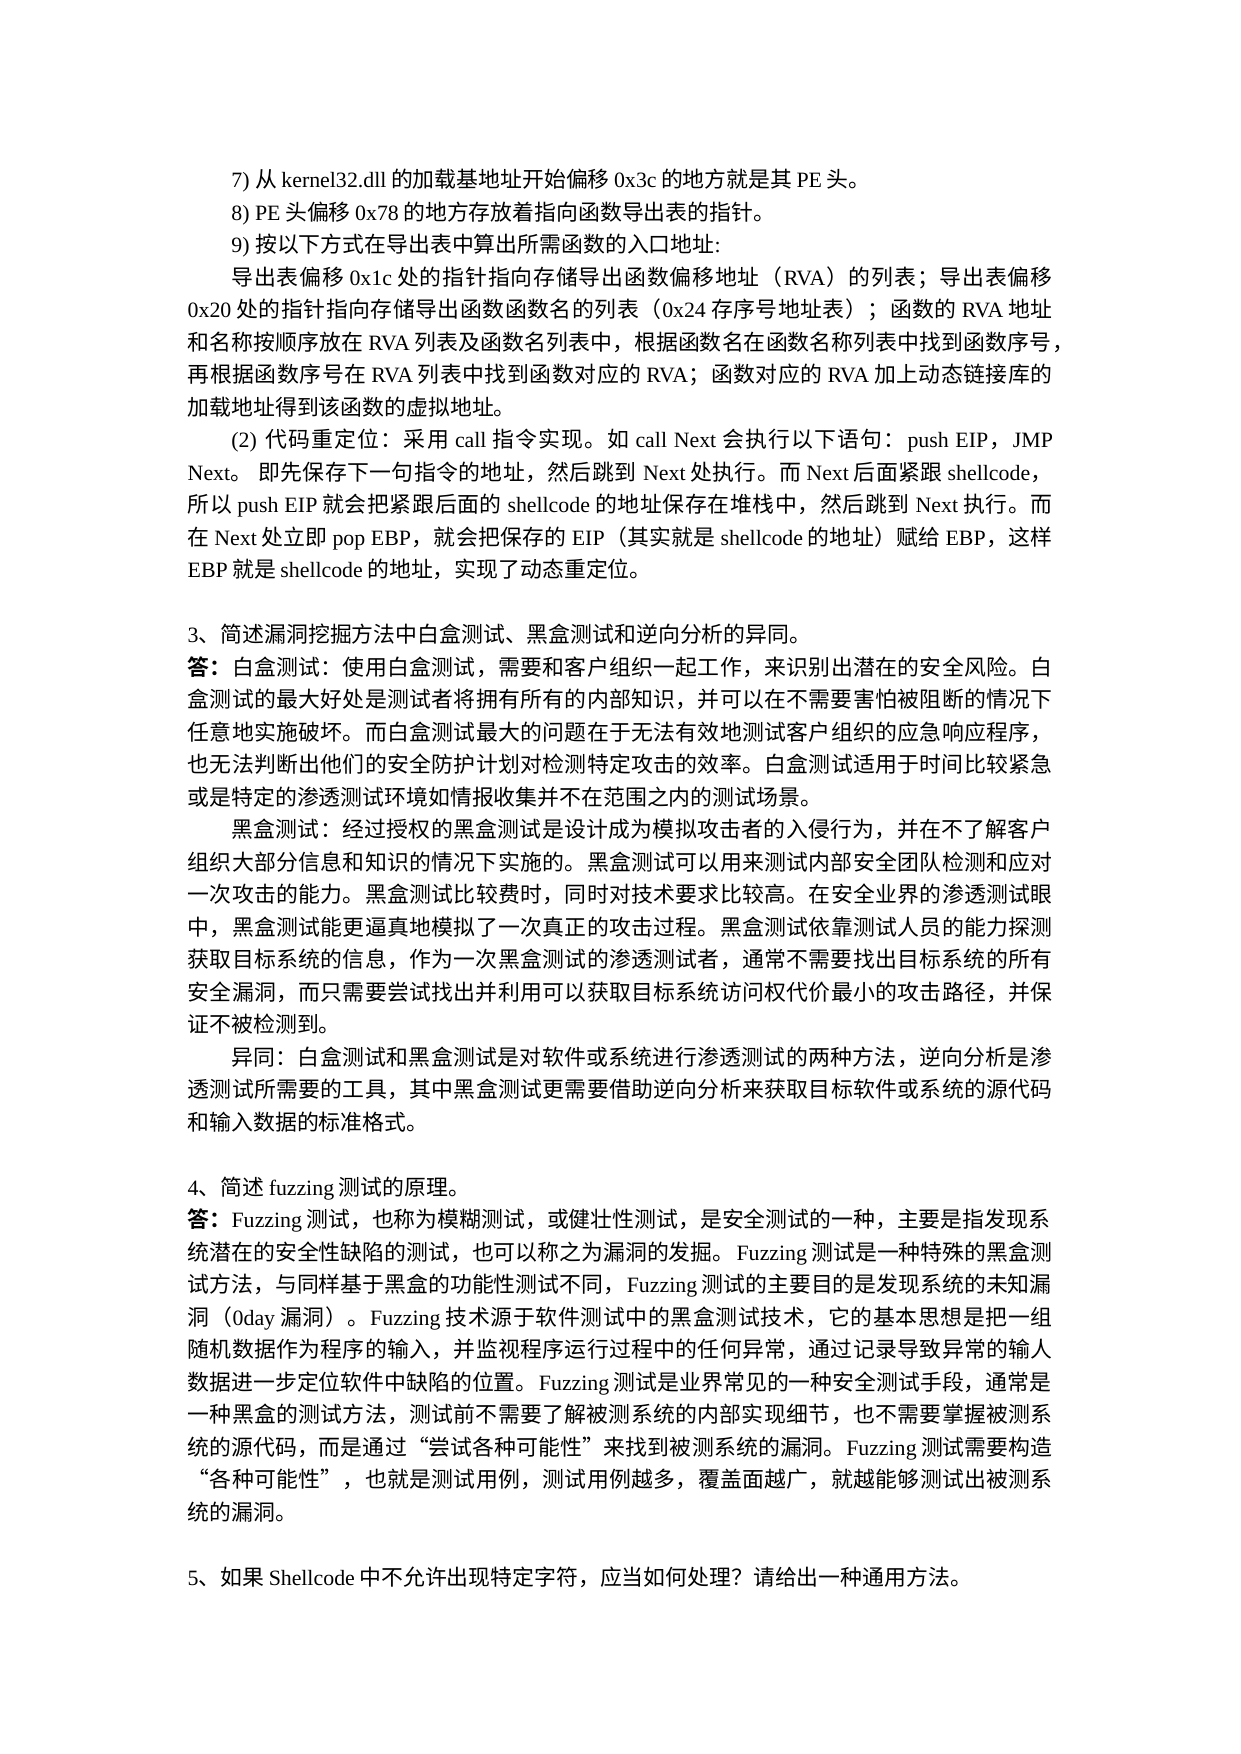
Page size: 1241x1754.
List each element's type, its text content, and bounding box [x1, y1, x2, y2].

text 3、简述漏洞挖掘方法中白盒测试、黑盒测试和逆向分析的异同。 [187, 617, 1053, 649]
text 导出表偏移0x1c处的指针指向存储导出函数偏移地址（RVA）的列表；导出表偏移0x20处的指针指向存储导出函数函数名的列表（0x24存序号地址表）；函数的RVA地址和名称按顺序放在RVA列表及函数名列表中，根据函数名在函数名称列表中找到函数序号，再根据函数序号在RVA列表中找到函数对应的RVA；函数对应的RVA加上动态链接库的加载地址得到该函数的虚拟地址。 [187, 259, 1053, 422]
text 黑盒测试：经过授权的黑盒测试是设计成为模拟攻击者的入侵行为，并在不了解客户组织大部分信息和知识的情况下实施的。黑盒测试可以用来测试内部安全团队检测和应对一次攻击的能力。黑盒测试比较费时，同时对技术要求比较高。在安全业界的渗透测试眼中，黑盒测试能更逼真地模拟了一次真正的攻击过程。黑盒测试依靠测试人员的能力探测获取目标系统的信息，作为一次黑盒测试的渗透测试者，通常不需要找出目标系统的所有安全漏洞，而只需要尝试找出并利用可以获取目标系统访问权代价最小的攻击路径，并保证不被检测到。 [187, 812, 1053, 1039]
text 5、如果Shellcode中不允许出现特定字符，应当如何处理？请给出一种通用方法。 [187, 1559, 1053, 1592]
text (2) 代码重定位：采用call指令实现。如call Next会执行以下语句：push EIP，JMP Next。 即先保存下一句指令的地址，然后跳到Next处执行。而Next后面紧跟shellcode，所以push EIP就会把紧跟后面的shellcode的地址保存在堆栈中，然后跳到Next执行。而在Next处立即pop EBP，就会把保存的EIP（其实就是shellcode的地址）赋给EBP，这样EBP就是shellcode的地址，实现了动态重定位。 [187, 422, 1053, 584]
text 8) PE头偏移0x78的地方存放着指向函数导出表的指针。 [187, 194, 1053, 227]
text 4、简述fuzzing测试的原理。 [187, 1169, 1053, 1202]
text 答：白盒测试：使用白盒测试，需要和客户组织一起工作，来识别出潜在的安全风险。白盒测试的最大好处是测试者将拥有所有的内部知识，并可以在不需要害怕被阻断的情况下任意地实施破坏。而白盒测试最大的问题在于无法有效地测试客户组织的应急响应程序，也无法判断出他们的安全防护计划对检测特定攻击的效率。白盒测试适用于时间比较紧急，或是特定的渗透测试环境如情报收集并不在范围之内的测试场景。 [187, 649, 1053, 812]
text 异同：白盒测试和黑盒测试是对软件或系统进行渗透测试的两种方法，逆向分析是渗透测试所需要的工具，其中黑盒测试更需要借助逆向分析来获取目标软件或系统的源代码和输入数据的标准格式。 [187, 1039, 1053, 1137]
text 7) 从kernel32.dll的加载基地址开始偏移0x3c的地方就是其PE头。 [187, 162, 1053, 194]
text 答：Fuzzing测试，也称为模糊测试，或健壮性测试，是安全测试的一种，主要是指发现系统潜在的安全性缺陷的测试，也可以称之为漏洞的发掘。Fuzzing测试是一种特殊的黑盒测试方法，与同样基于黑盒的功能性测试不同，Fuzzing测试的主要目的是发现系统的未知漏洞（0day漏洞）。Fuzzing技术源于软件测试中的黑盒测试技术，它的基本思想是把一组随机数据作为程序的输入，并监视程序运行过程中的任何异常，通过记录导致异常的输人数据进一步定位软件中缺陷的位置。Fuzzing测试是业界常见的一种安全测试手段，通常是一种黑盒的测试方法，测试前不需要了解被测系统的内部实现细节，也不需要掌握被测系统的源代码，而是通过“尝试各种可能性”来找到被测系统的漏洞。Fuzzing测试需要构造“各种可能性”，也就是测试用例，测试用例越多，覆盖面越广，就越能够测试出被测系统的漏洞。 [187, 1202, 1053, 1527]
text 9) 按以下方式在导出表中算出所需函数的入口地址: [187, 227, 1053, 259]
